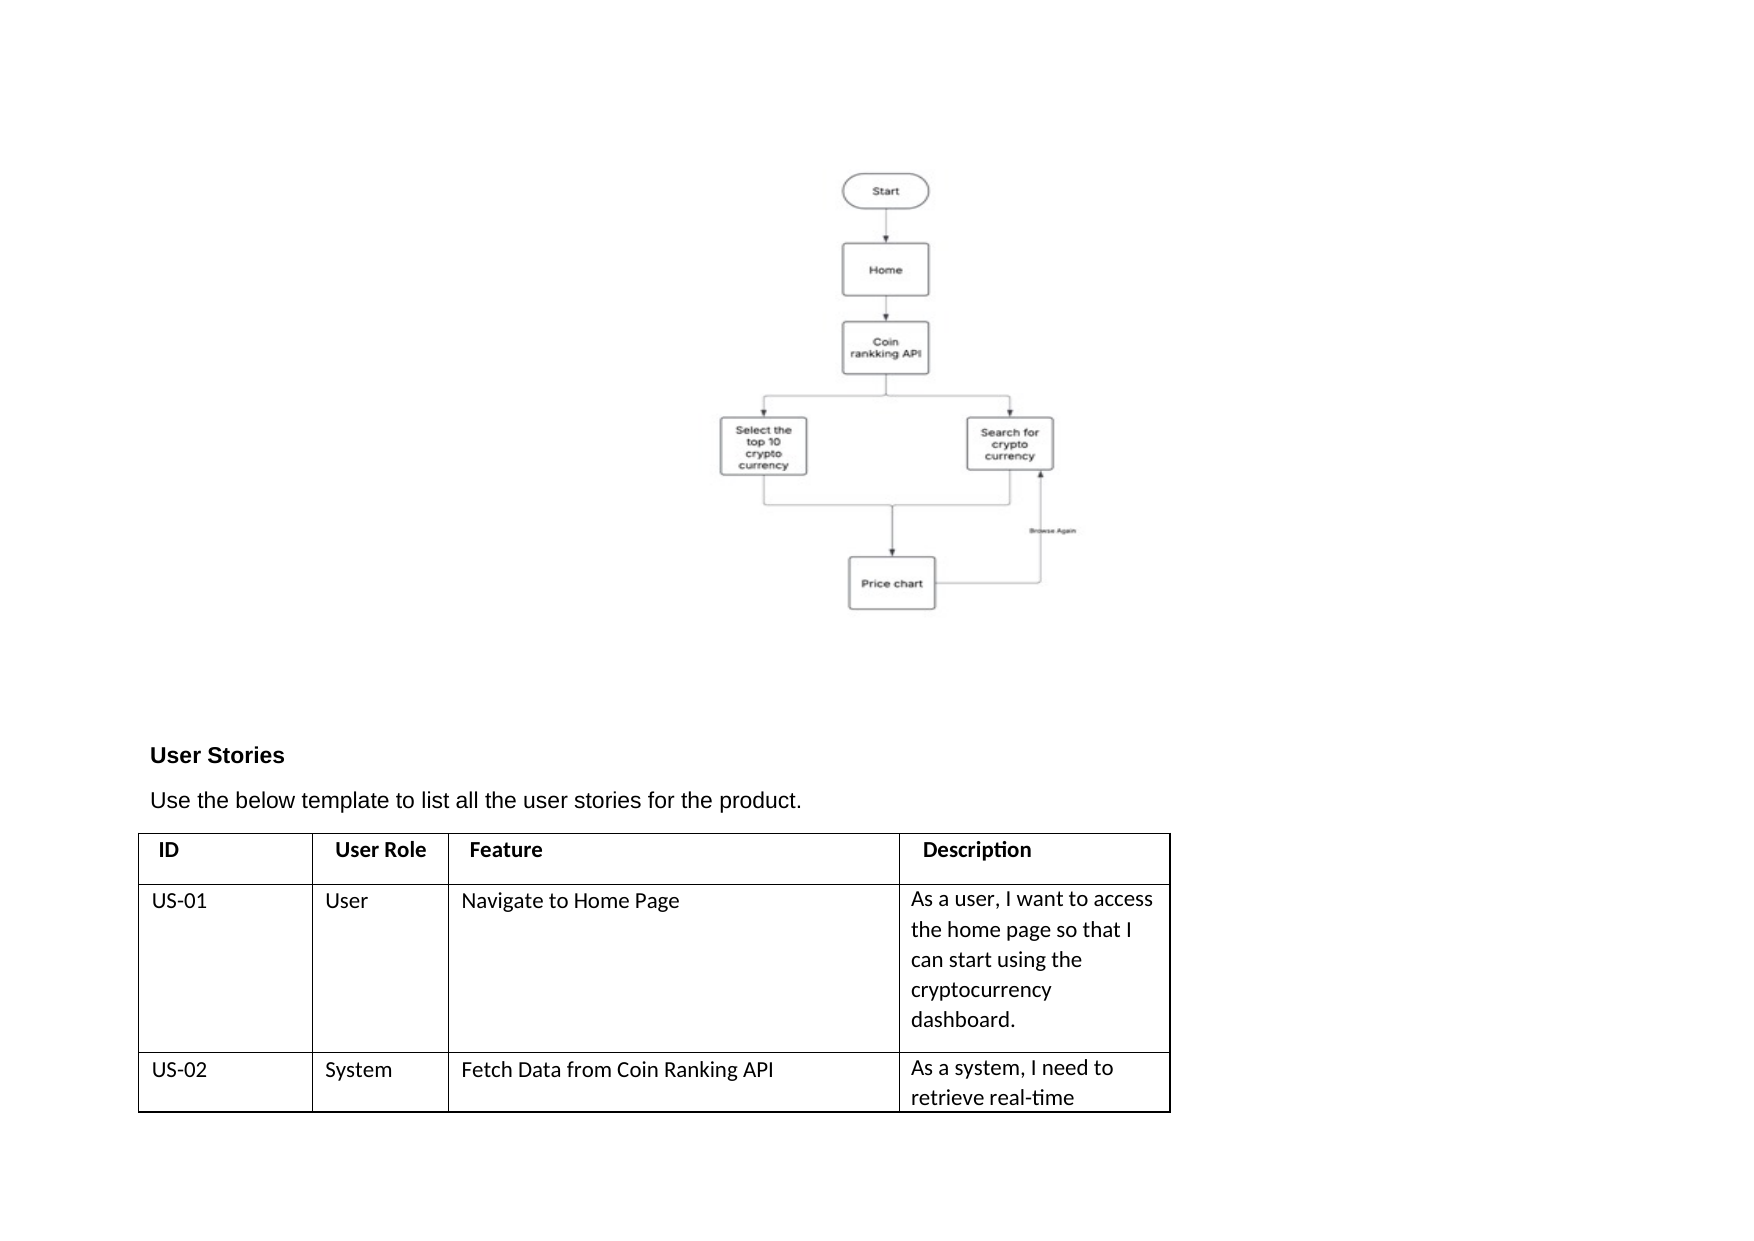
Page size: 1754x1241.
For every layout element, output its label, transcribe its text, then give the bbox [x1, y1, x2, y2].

table_cell [139, 885, 312, 1052]
table_header [449, 834, 899, 883]
table_header [900, 834, 1169, 883]
table_header [313, 834, 448, 883]
picture [698, 150, 1117, 634]
table_cell [139, 1053, 312, 1111]
text Use the below template to list all the user stories for the product. [150, 787, 1665, 814]
table_cell As a user, I want to access the home page so that I can start using the cryptocurrency dashboard. [900, 885, 1169, 1052]
table_header [139, 834, 312, 883]
table_cell [313, 885, 448, 1052]
text User Stories [150, 742, 1665, 768]
table_cell [449, 1053, 899, 1111]
table_cell [313, 1053, 448, 1111]
table_cell [449, 885, 899, 1052]
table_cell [900, 1053, 1169, 1111]
